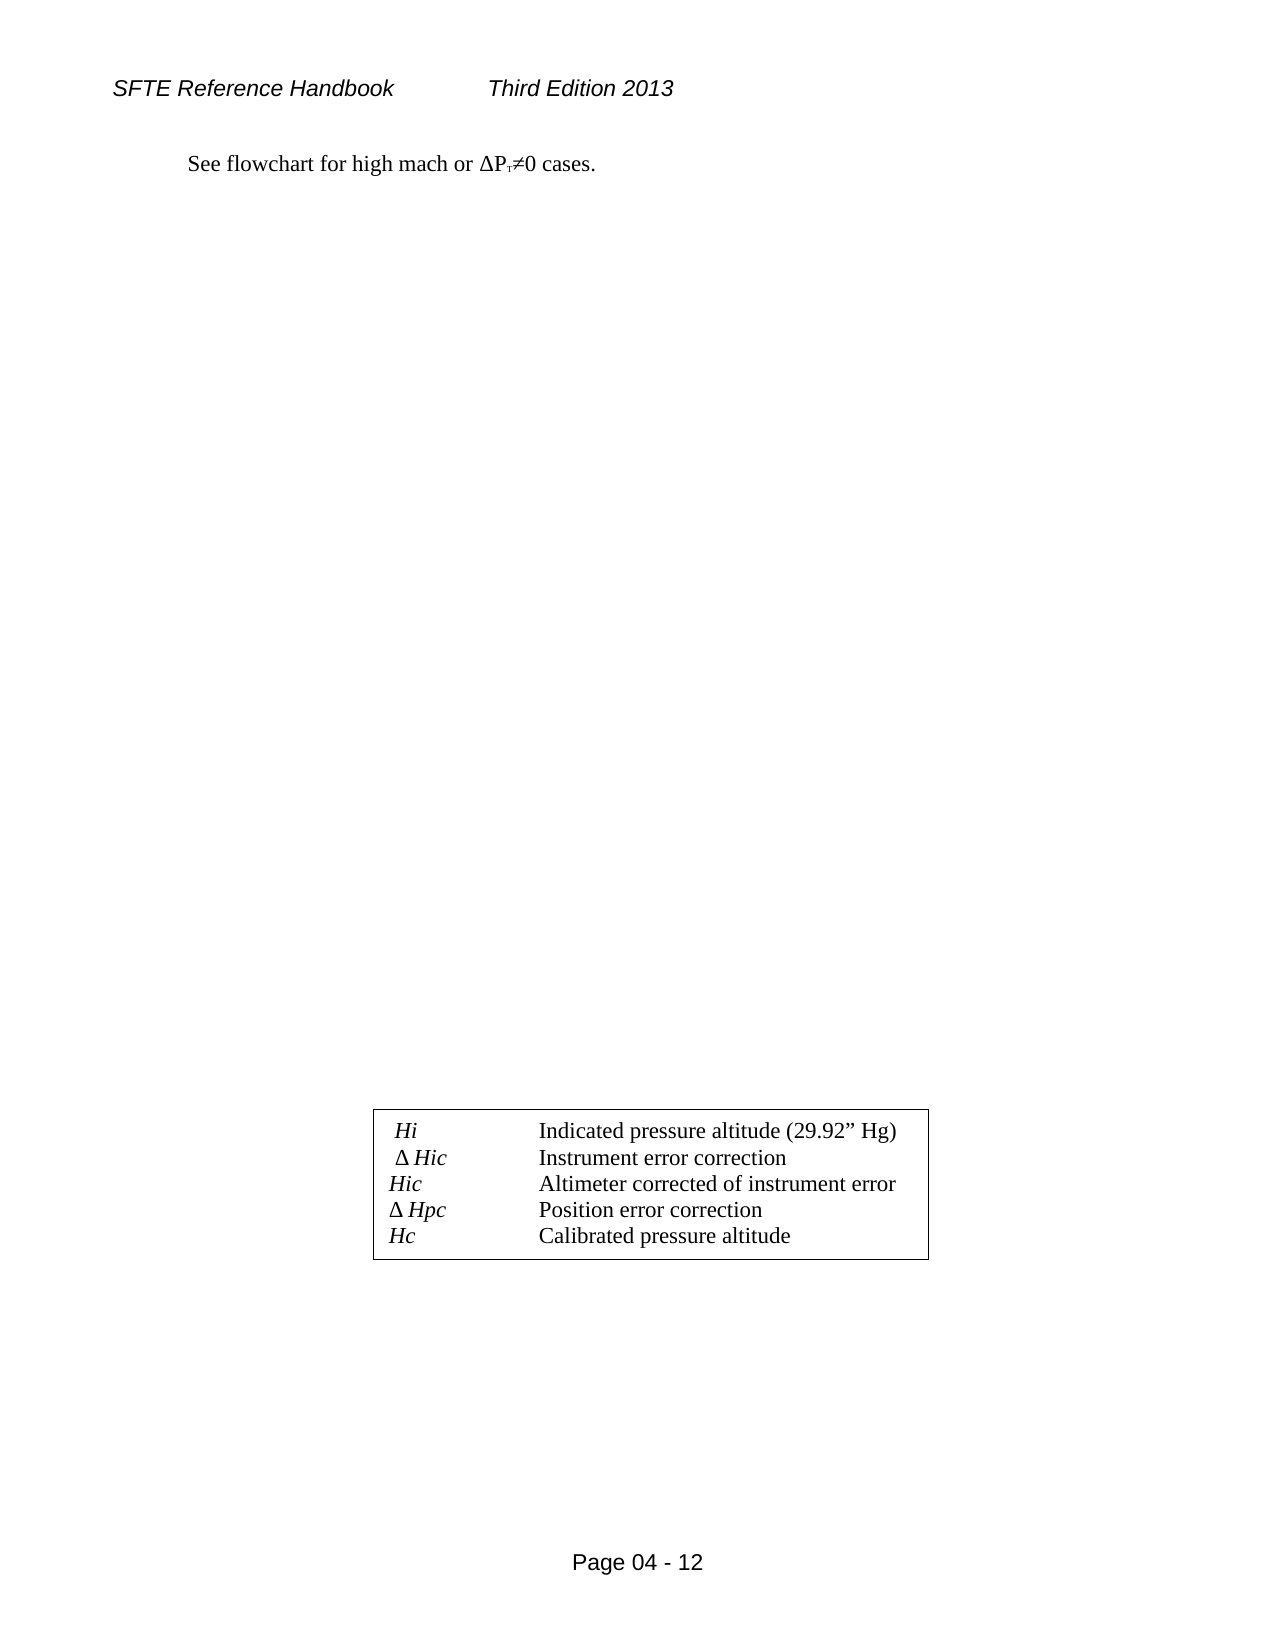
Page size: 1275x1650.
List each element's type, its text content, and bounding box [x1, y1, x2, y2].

text See flowchart for high mach or ΔPT≠0 cases. [112, 150, 1162, 176]
